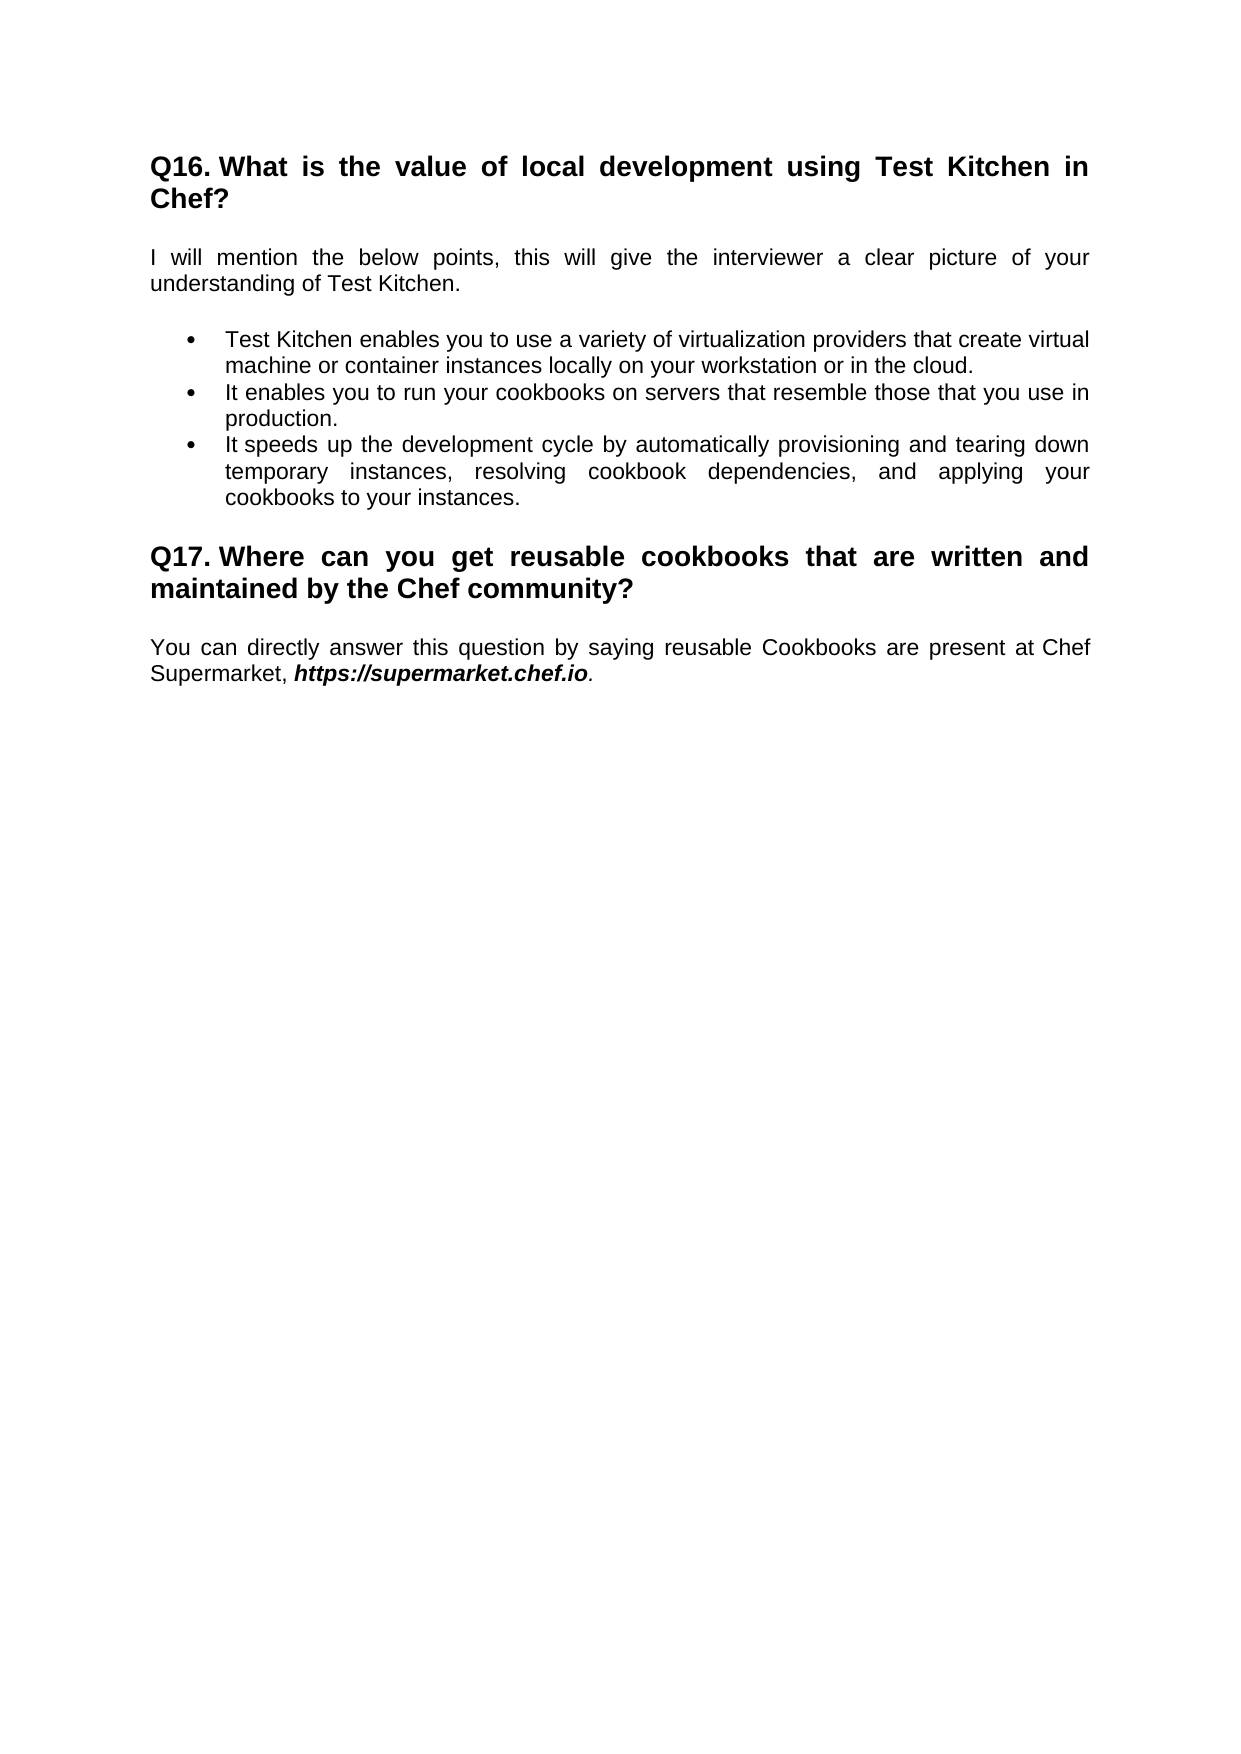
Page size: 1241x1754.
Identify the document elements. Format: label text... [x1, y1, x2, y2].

text Q16. What is the value of local development using Test Kitchen in Chef? [150, 150, 1090, 215]
list It enables you to run your cookbooks on servers that resemble those that you use in production. [187, 378, 1090, 431]
list It speeds up the development cycle by automatically provisioning and tearing down temporary instances, resolving cookbook dependencies, and applying your cookbooks to your instances. [187, 431, 1090, 510]
text Q17. Where can you get reusable cookbooks that are written and maintained by the Chef community? [150, 539, 1090, 604]
text I will mention the below points, this will give the interviewer a clear picture of your understanding of Test Kitchen. [150, 244, 1090, 297]
list Test Kitchen enables you to use a variety of virtualization providers that create virtual machine or container instances locally on your workstation or in the cloud. [187, 326, 1090, 378]
text You can directly answer this question by saying reusable Cookbooks are present at Chef Supermarket, https://supermarket.chef.io. [150, 633, 1090, 686]
